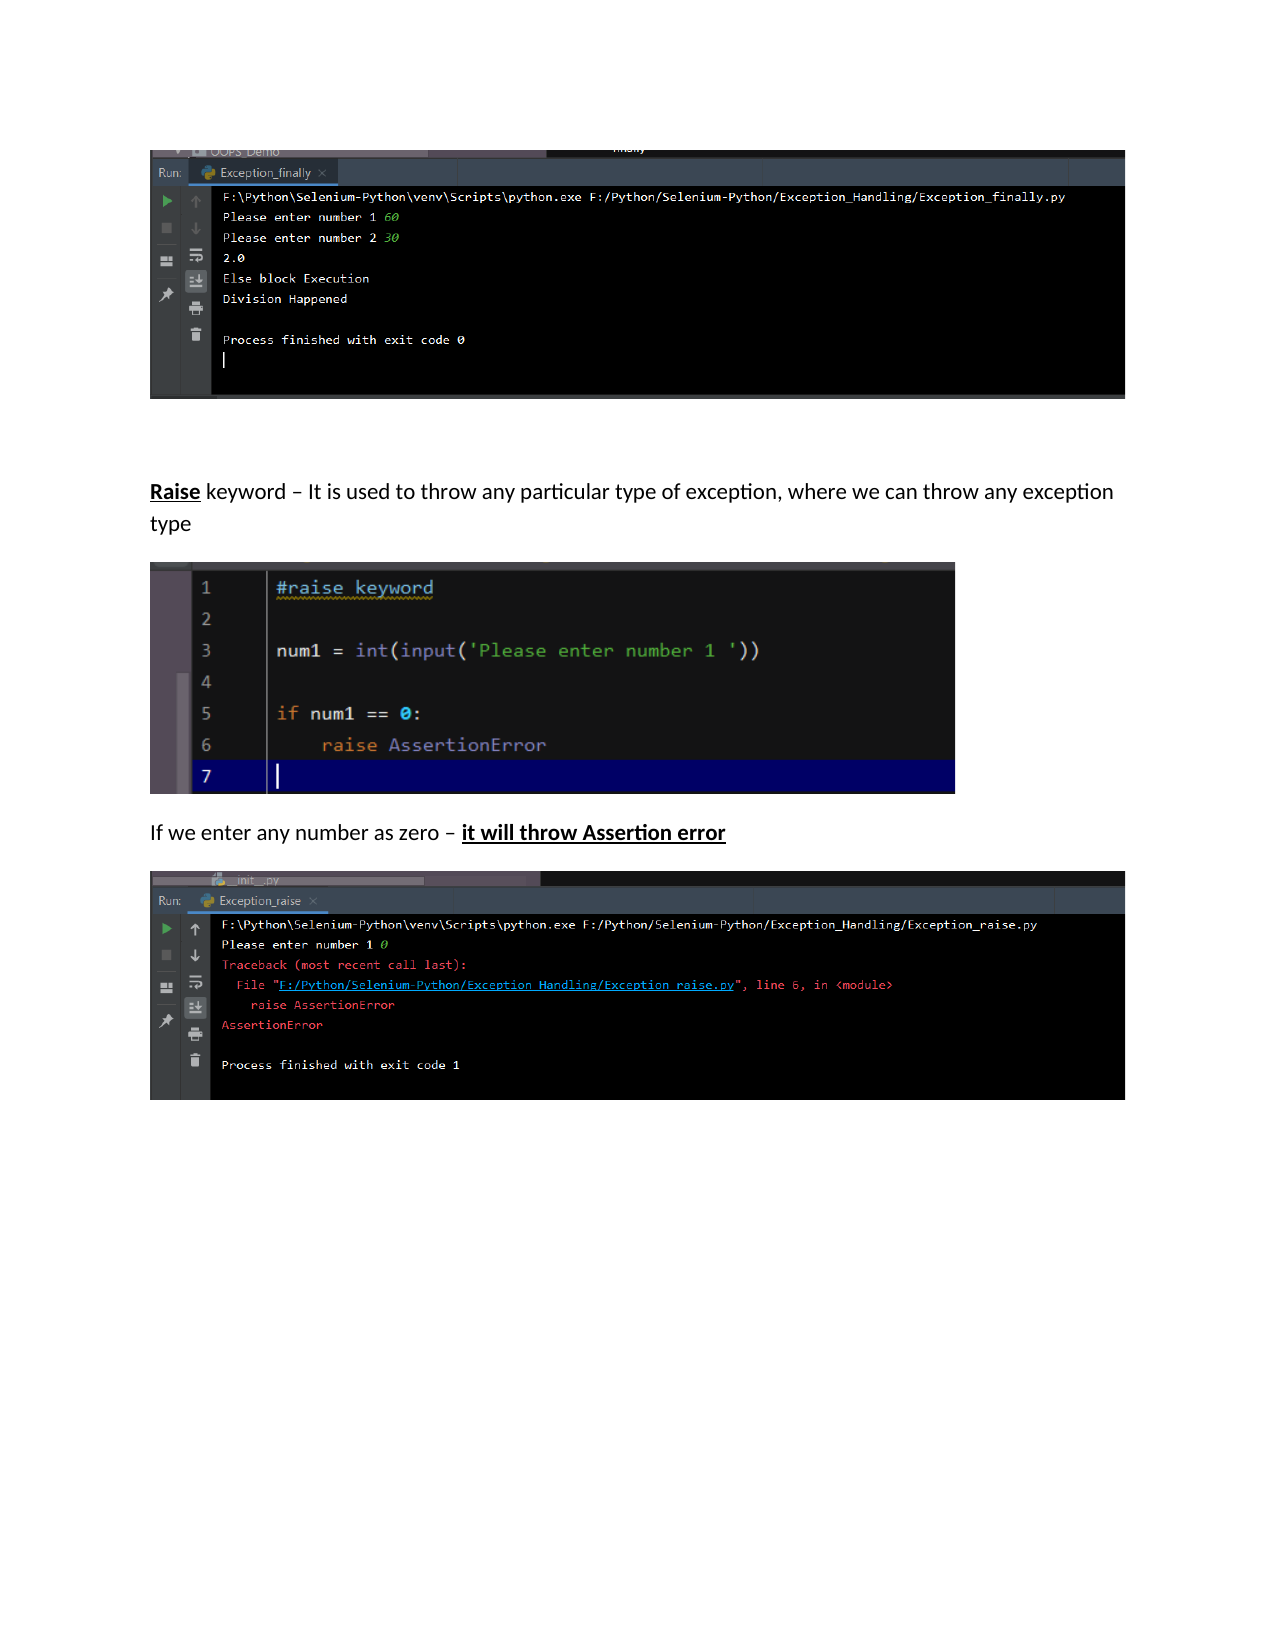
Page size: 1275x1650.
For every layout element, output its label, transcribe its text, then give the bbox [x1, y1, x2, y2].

text Raise keyword – It is used to throw any particular type of exception, where we can throw any exception type [150, 477, 1125, 537]
text If we enter any number as zero – it will throw Assertion error [150, 818, 1125, 846]
